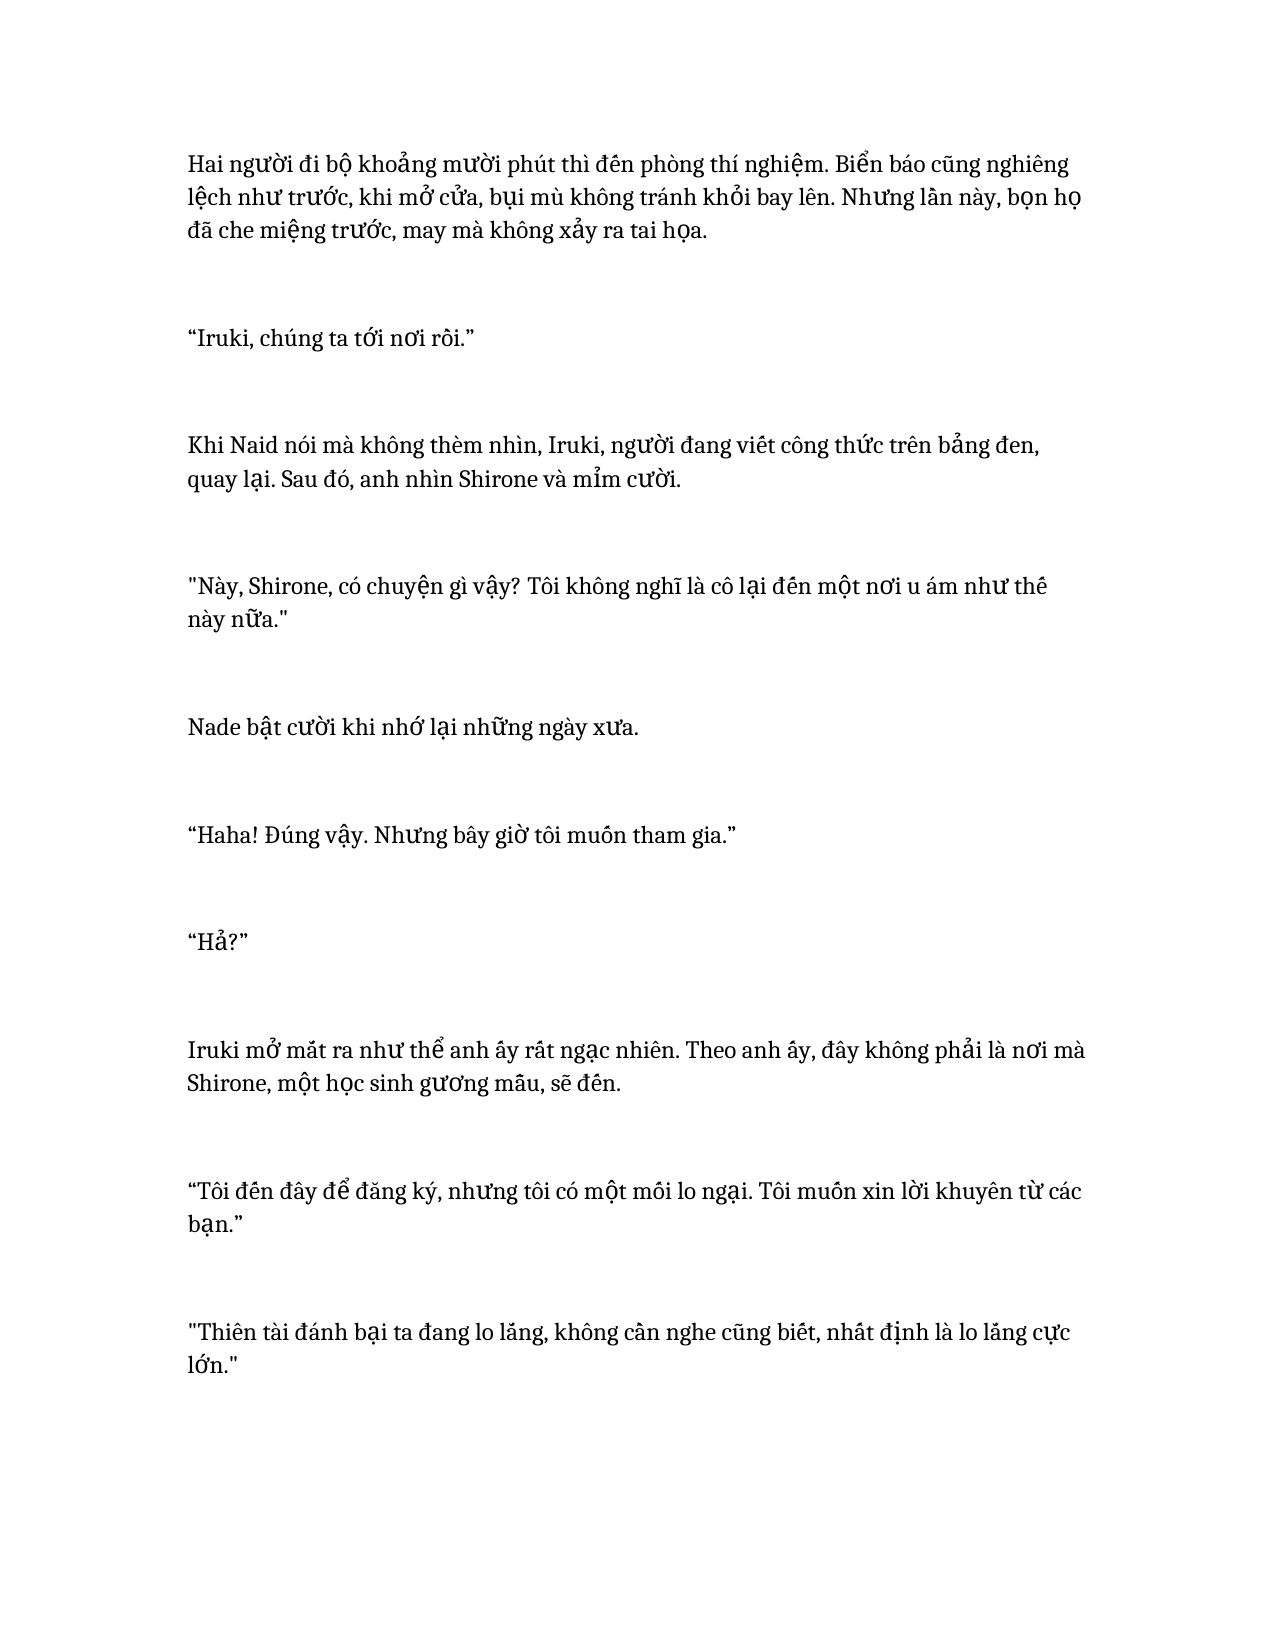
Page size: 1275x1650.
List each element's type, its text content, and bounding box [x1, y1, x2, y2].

text “Tôi đến đây để đăng ký, nhưng tôi có một mối lo ngại. Tôi muốn xin lời khuyên từ các bạn.” [187, 1177, 1087, 1238]
text “Iruki, chúng ta tới nơi rồi.” [187, 324, 1087, 352]
text "Này, Shirone, có chuyện gì vậy? Tôi không nghĩ là cô lại đến một nơi u ám như thế này nữa." [187, 572, 1087, 634]
text "Thiên tài đánh bại ta đang lo lắng, không cần nghe cũng biết, nhất định là lo lắng cực lớn." [187, 1317, 1087, 1379]
text Khi Naid nói mà không thèm nhìn, Iruki, người đang viết công thức trên bảng đen, quay lại. Sau đó, anh nhìn Shirone và mỉm cười. [187, 431, 1087, 493]
text “Hả?” [187, 928, 1087, 957]
text “Haha! Đúng vậy. Nhưng bây giờ tôi muốn tham gia.” [187, 821, 1087, 849]
text Hai người đi bộ khoảng mười phút thì đến phòng thí nghiệm. Biển báo cũng nghiêng lệch như trước, khi mở cửa, bụi mù không tránh khỏi bay lên. Nhưng lần này, bọn họ đã che miệng trước, may mà không xảy ra tai họa. [187, 150, 1087, 245]
text Iruki mở mắt ra như thể anh ấy rất ngạc nhiên. Theo anh ấy, đây không phải là nơi mà Shirone, một học sinh gương mẫu, sẽ đến. [187, 1036, 1087, 1098]
text Nade bật cười khi nhớ lại những ngày xưa. [187, 713, 1087, 742]
